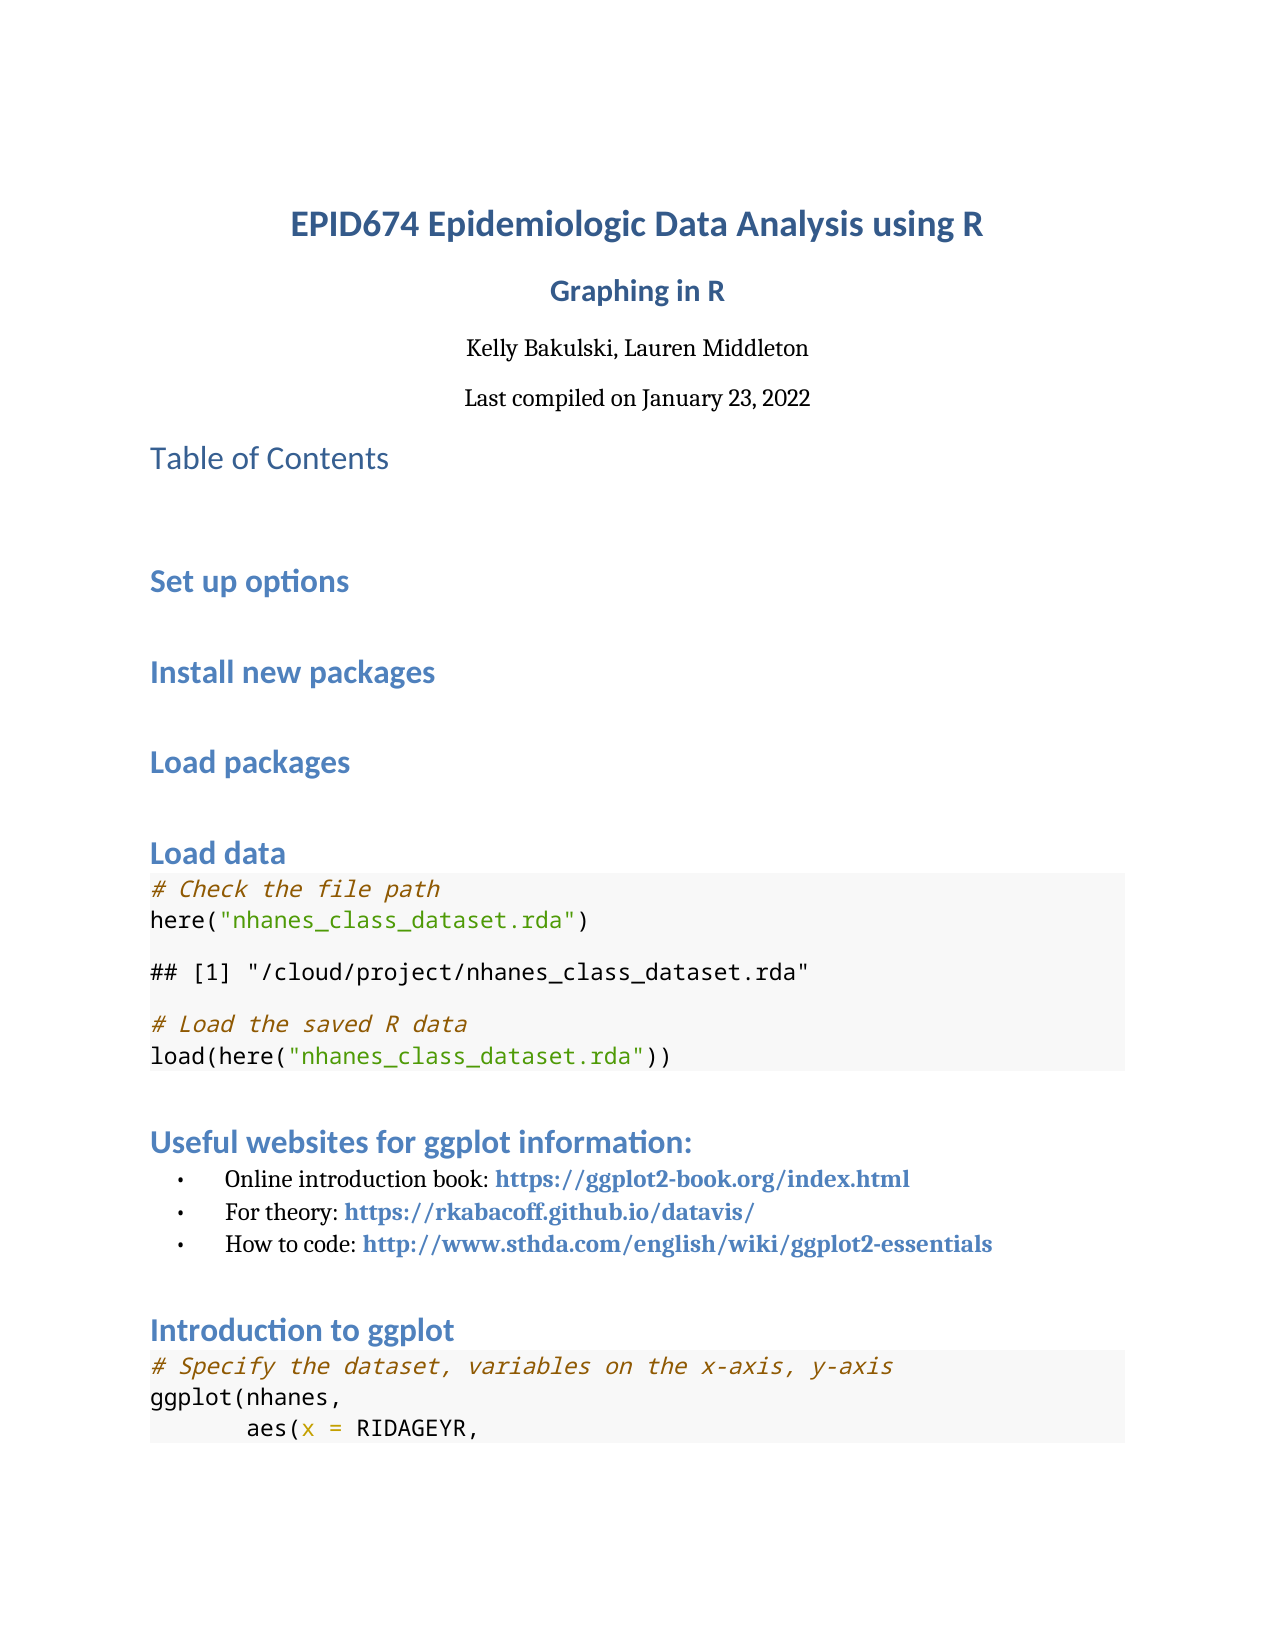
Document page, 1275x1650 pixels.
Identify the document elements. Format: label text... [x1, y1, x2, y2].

subtitle Introduction to ggplot [150, 1309, 1125, 1350]
subtitle Set up options [150, 560, 1125, 601]
list Online introduction book: https://ggplot2-book.org/index.html [175, 1165, 1125, 1194]
list How to code: http://www.sthda.com/english/wiki/ggplot2-essentials [175, 1230, 1125, 1259]
text Last compiled on January 23, 2022 [150, 383, 1125, 412]
text # Check the file path here("nhanes_class_dataset.rda") [439, 873, 1125, 935]
subtitle Load data [150, 832, 1125, 873]
list For theory: https://rkabacoff.github.io/datavis/ [175, 1198, 1125, 1227]
subtitle Install new packages [150, 651, 1125, 691]
subtitle Graphing in R [150, 271, 1125, 309]
text # Load the saved R data load(here("nhanes_class_dataset.rda")) [150, 1008, 1125, 1071]
text Kelly Bakulski, Lauren Middleton [150, 334, 1125, 363]
text ## [1] "/cloud/project/nhanes_class_dataset.rda" [150, 956, 1125, 987]
subtitle Load packages [150, 741, 1125, 782]
title EPID674 Epidemiologic Data Analysis using R [150, 200, 1125, 246]
text # Specify the dataset, variables on the x-axis, y-axis ggplot(nhanes, aes(x = RIDAGEYR, y = log10(LBXBPB))) + geom_point() [342, 1350, 1125, 1443]
subtitle Useful websites for ggplot information: [150, 1121, 1125, 1162]
